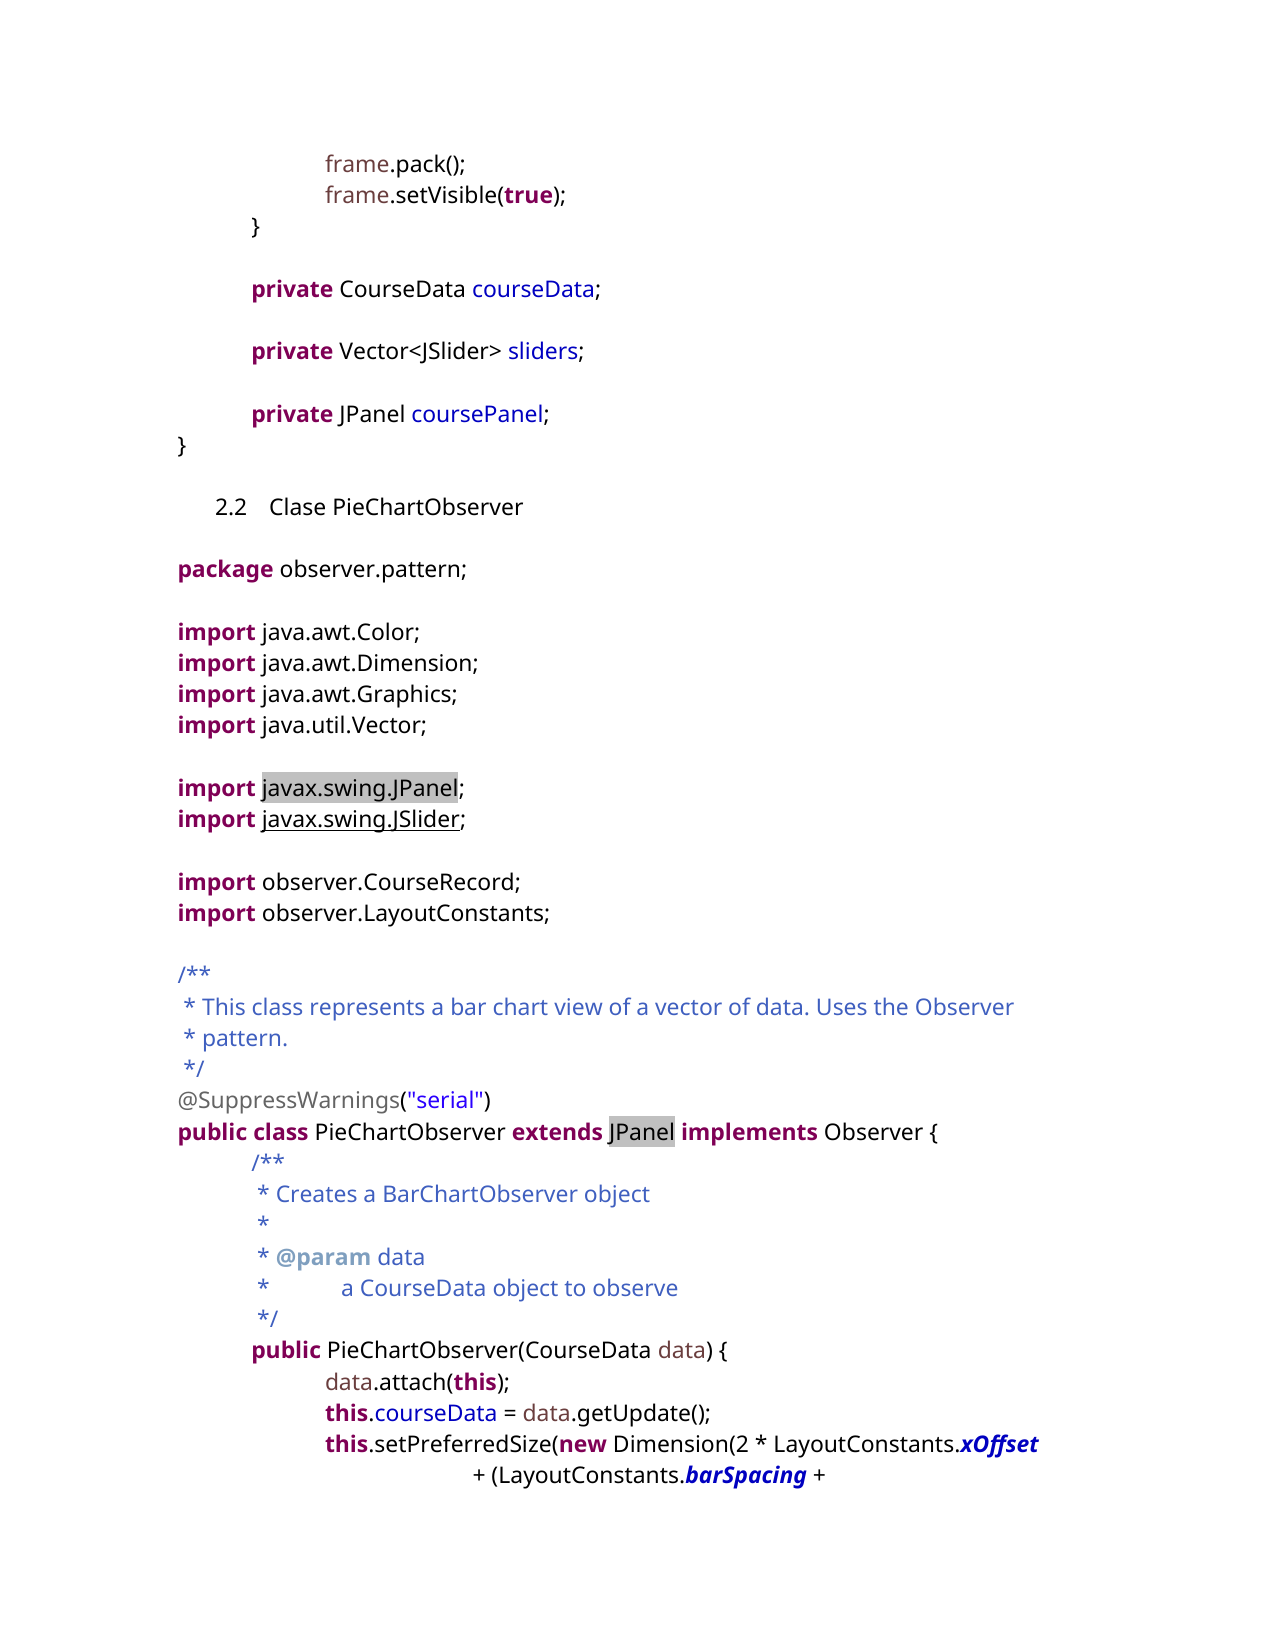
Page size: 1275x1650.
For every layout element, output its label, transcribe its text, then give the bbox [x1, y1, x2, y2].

text * This class represents a bar chart view of a vector of data. Uses the Observer [177, 991, 1098, 1022]
text */ [177, 1303, 1098, 1334]
text package observer.pattern; [177, 553, 1098, 584]
text import observer.LayoutConstants; [177, 897, 1098, 928]
text public class PieChartObserver extends JPanel implements Observer { [675, 1116, 1098, 1147]
text import java.awt.Dimension; [177, 647, 1098, 678]
text import javax.swing.JPanel; [177, 772, 262, 803]
text private Vector<JSlider> sliders; [177, 335, 1098, 366]
text data.attach(this); [177, 1366, 1098, 1397]
text import java.util.Vector; [177, 709, 1098, 741]
text */ [177, 1053, 1098, 1084]
text import java.awt.Color; [177, 616, 1098, 647]
text * [177, 1209, 1098, 1241]
text } [177, 210, 1098, 241]
text * pattern. [177, 1022, 1098, 1053]
text this.setPreferredSize(new Dimension(2 * LayoutConstants.xOffset [177, 1428, 1098, 1459]
text import javax.swing.JSlider; [177, 803, 1098, 834]
text public class PieChartObserver extends JPanel implements Observer { [177, 1116, 609, 1147]
text * Creates a BarChartObserver object [177, 1178, 1098, 1209]
text frame.pack(); [177, 148, 1098, 179]
text public PieChartObserver(CourseData data) { [177, 1334, 1098, 1366]
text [177, 1459, 1098, 1491]
text import java.awt.Graphics; [177, 678, 1098, 709]
text /** [177, 1147, 1098, 1178]
text frame.setVisible(true); [177, 179, 1098, 210]
text private JPanel coursePanel; [177, 398, 1098, 429]
text private CourseData courseData; [177, 273, 1098, 304]
text import javax.swing.JPanel; [458, 772, 1098, 803]
text import observer.CourseRecord; [177, 866, 1098, 897]
text } [177, 429, 1098, 460]
text /** [177, 959, 1098, 991]
list Clase PieChartObserver [215, 491, 1098, 523]
text * @param data [177, 1241, 1098, 1272]
text this.courseData = data.getUpdate(); [177, 1397, 1098, 1428]
text * a CourseData object to observe [177, 1272, 1098, 1303]
text @SuppressWarnings("serial") [177, 1084, 1098, 1116]
